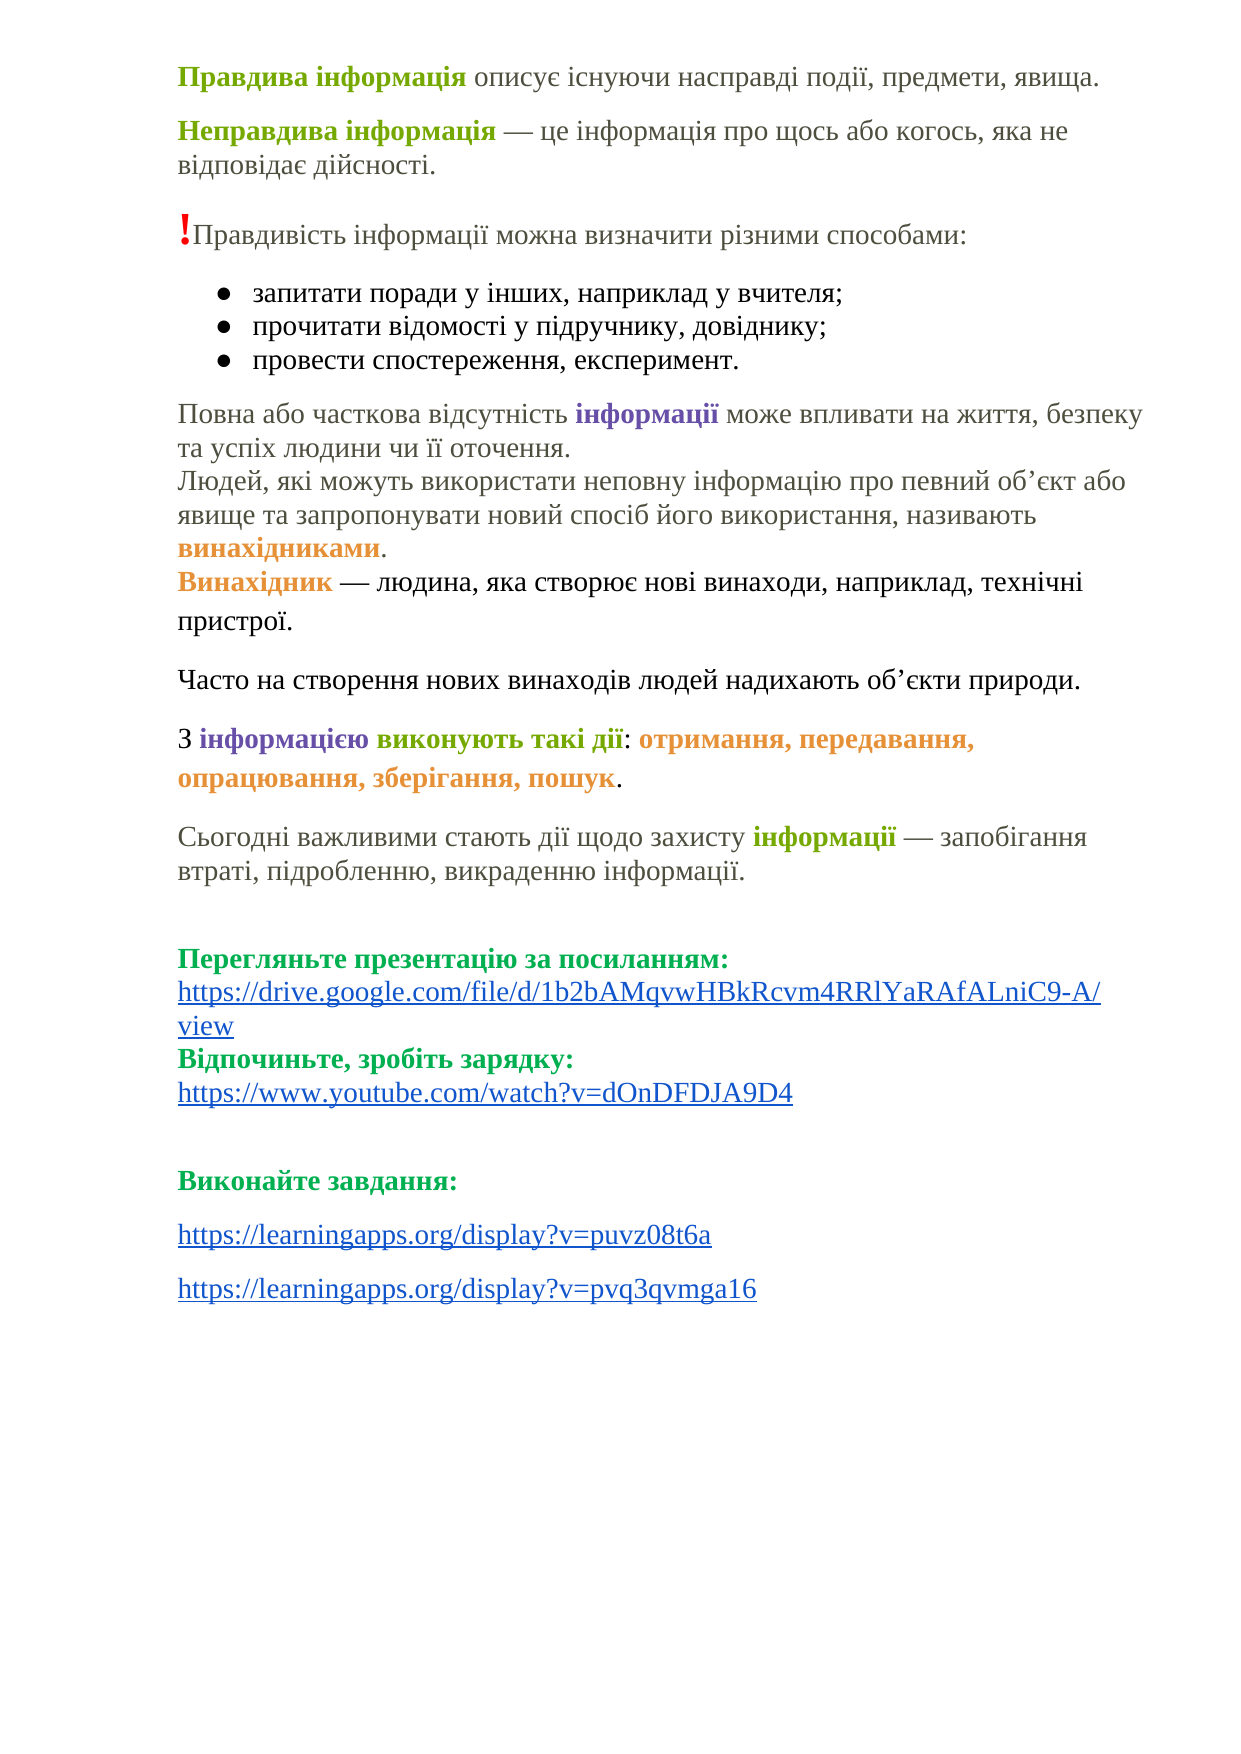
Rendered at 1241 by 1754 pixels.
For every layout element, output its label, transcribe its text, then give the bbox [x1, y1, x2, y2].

text Людей, які можуть використати неповну інформацію про певний об’єкт або явище та запропонувати новий спосіб його використання, називають винахідниками. [177, 463, 1152, 564]
text З інформацією виконують такі дії: отримання, передавання, опрацювання, зберігання, пошук. [177, 721, 1152, 793]
text Відпочиньте, зробіть зарядку: [177, 1041, 1152, 1075]
text Сьогодні важливими стають дії щодо захисту інформації — запобігання втраті, підробленню, викраденню інформації. [177, 819, 1152, 886]
text Винахідник — людина, яка створює нові винаходи, наприклад, технічні пристрої. [177, 564, 1152, 636]
text https://drive.google.com/file/d/1b2bAMqvwHBkRcvm4RRlYaRAfALniC9-A/view [177, 974, 1152, 1041]
text https://learningapps.org/display?v=pvq3qvmga16 [177, 1272, 1152, 1305]
text Правдива інформація описує існуючи насправді події, предмети, явища. [177, 59, 1152, 93]
list провести спостереження, експеримент. [215, 342, 1152, 376]
text Виконайте завдання: [177, 1163, 1152, 1196]
text !Правдивість інформації можна визначити різними способами: [177, 201, 1152, 254]
list прочитати відомості у підручнику, довіднику; [215, 308, 1152, 342]
text Повна або часткова відсутність інформації може впливати на життя, безпеку та успіх людини чи її оточення. [177, 396, 1152, 463]
text Перегляньте презентацію за посиланням: [177, 941, 1152, 974]
text Неправдива інформація — це інформація про щось або когось, яка не відповідає дійсності. [177, 113, 1152, 181]
text Часто на створення нових винаходів людей надихають об’єкти природи. [177, 662, 1152, 696]
list запитати поради у інших, наприклад у вчителя; [215, 275, 1152, 308]
text https://www.youtube.com/watch?v=dOnDFDJA9D4 [177, 1075, 1152, 1108]
text https://learningapps.org/display?v=puvz08t6a [177, 1217, 1152, 1251]
